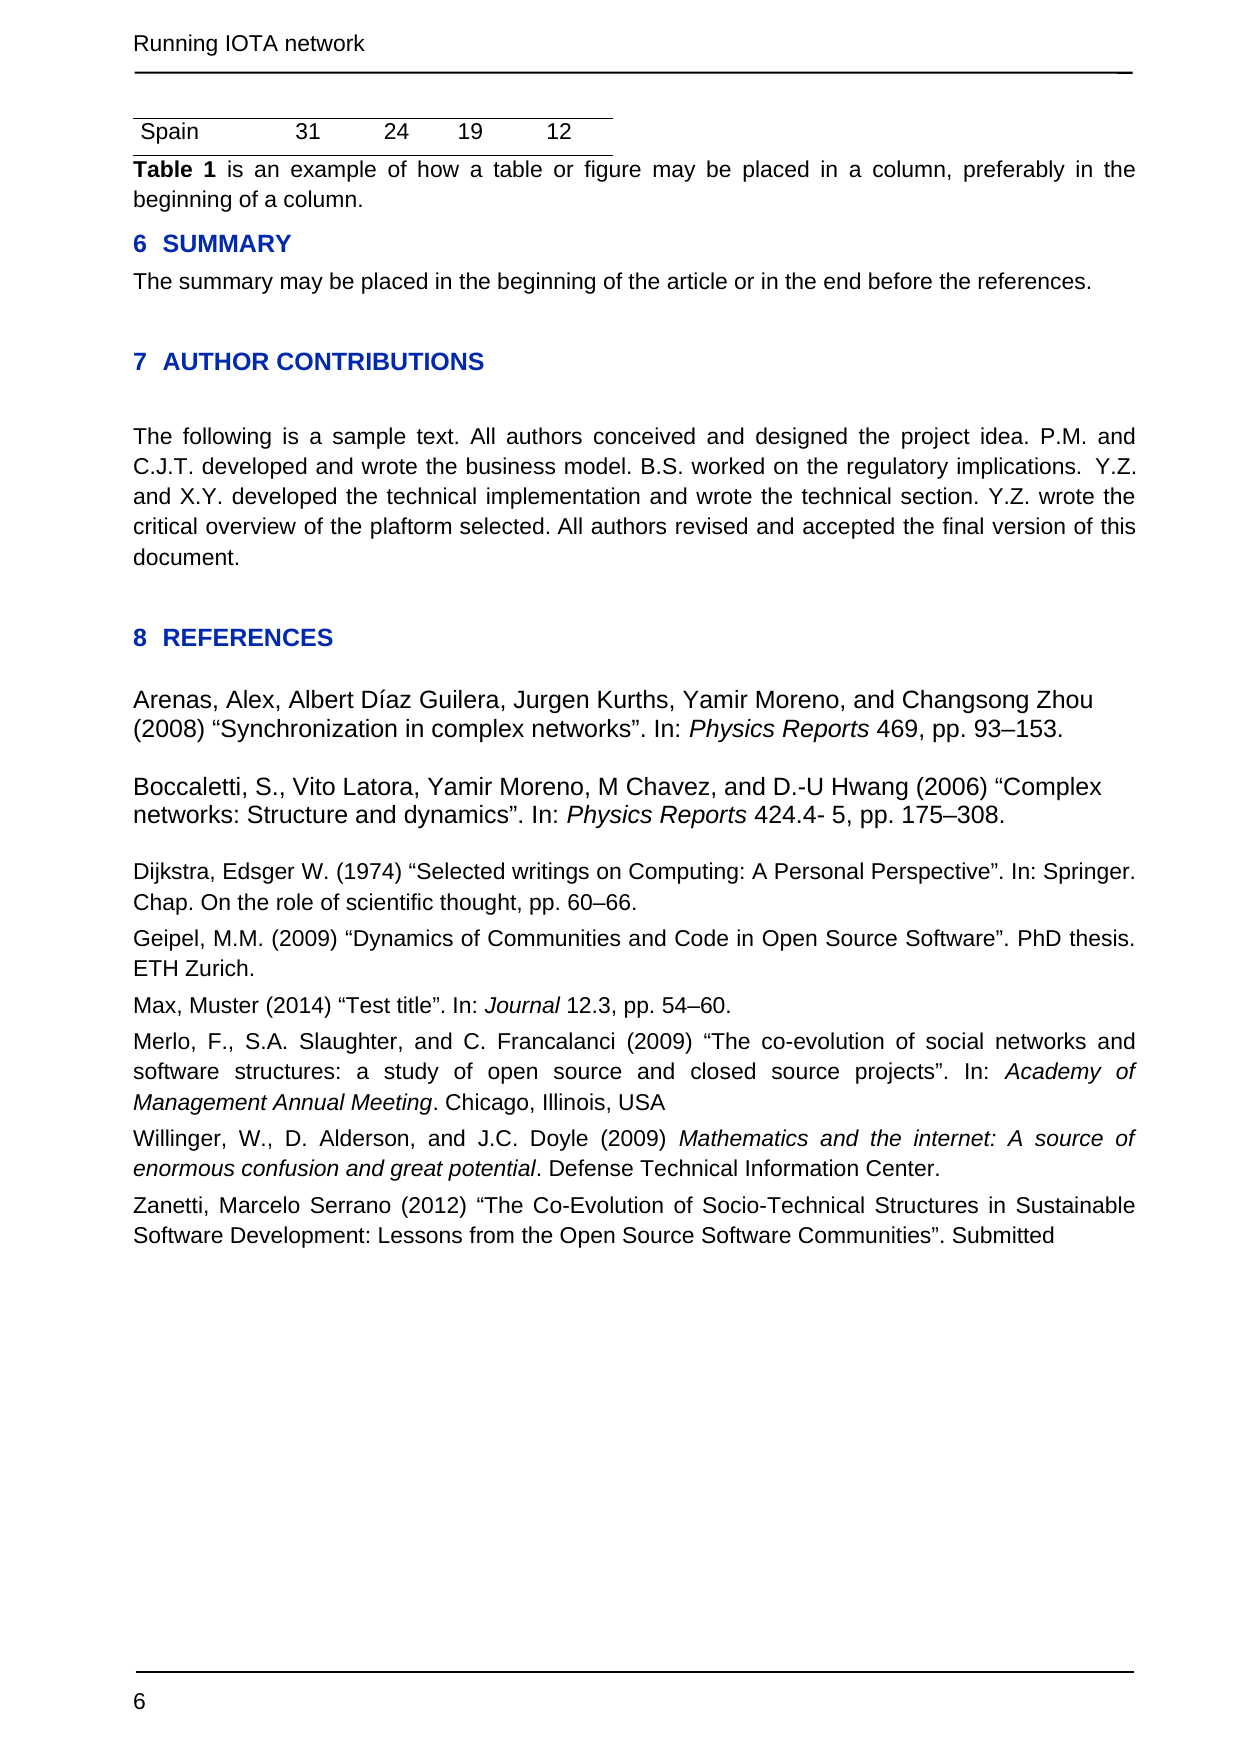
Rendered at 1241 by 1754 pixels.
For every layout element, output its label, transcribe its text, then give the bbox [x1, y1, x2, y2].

subtitle References [133, 623, 1137, 651]
table_cell 31 [288, 119, 376, 154]
text Merlo, F., S.A. Slaughter, and C. Francalanci (2009) “The co-evolution of social networks and software structures: a study of open source and closed source projects”. In: Academy of Management Annual Meeting. Chicago, Illinois, USA [133, 1028, 1137, 1115]
text The summary may be placed in the beginning of the article or in the end before the references. [133, 268, 1137, 294]
text The following is a sample text. All authors conceived and designed the project idea. P.M. and C.J.T. developed and wrote the business model. B.S. worked on the regulatory implications. Y.Z. and X.Y. developed the technical implementation and wrote the technical section. Y.Z. wrote the critical overview of the plaftorm selected. All authors revised and accepted the final version of this document. [133, 423, 1137, 570]
text Willinger, W., D. Alderson, and J.C. Doyle (2009) Mathematics and the internet: A source of enormous confusion and great potential. Defense Technical Information Center. [133, 1125, 1137, 1181]
text Table 1 is an example of how a table or figure may be placed in a column, preferably in the beginning of a column. [133, 156, 1137, 212]
text Dijkstra, Edsger W. (1974) “Selected writings on Computing: A Personal Perspective”. In: Springer. Chap. On the role of scientific thought, pp. 60–66. [133, 858, 1137, 915]
text Boccaletti, S., Vito Latora, Yamir Moreno, M Chavez, and D.-U Hwang (2006) “Complex networks: Structure and dynamics”. In: Physics Reports 424.4- 5, pp. 175–308. [133, 772, 1137, 829]
subtitle Author contributions [133, 347, 1137, 376]
table_cell 19 [450, 119, 539, 154]
text Arenas, Alex, Albert Díaz Guilera, Jurgen Kurths, Yamir Moreno, and Changsong Zhou (2008) “Synchronization in complex networks”. In: Physics Reports 469, pp. 93–153. [133, 685, 1137, 742]
text Zanetti, Marcelo Serrano (2012) “The Co-Evolution of Socio-Technical Structures in Sustainable Software Development: Lessons from the Open Source Software Communities”. Submitted [133, 1192, 1137, 1248]
text Max, Muster (2014) “Test title”. In: Journal 12.3, pp. 54–60. [133, 992, 1137, 1018]
text Geipel, M.M. (2009) “Dynamics of Communities and Code in Open Source Software”. PhD thesis. ETH Zurich. [133, 925, 1137, 981]
table_cell Spain [133, 119, 288, 154]
table_cell 12 [539, 119, 613, 154]
table_cell 24 [376, 119, 450, 154]
subtitle summary [133, 228, 1137, 257]
